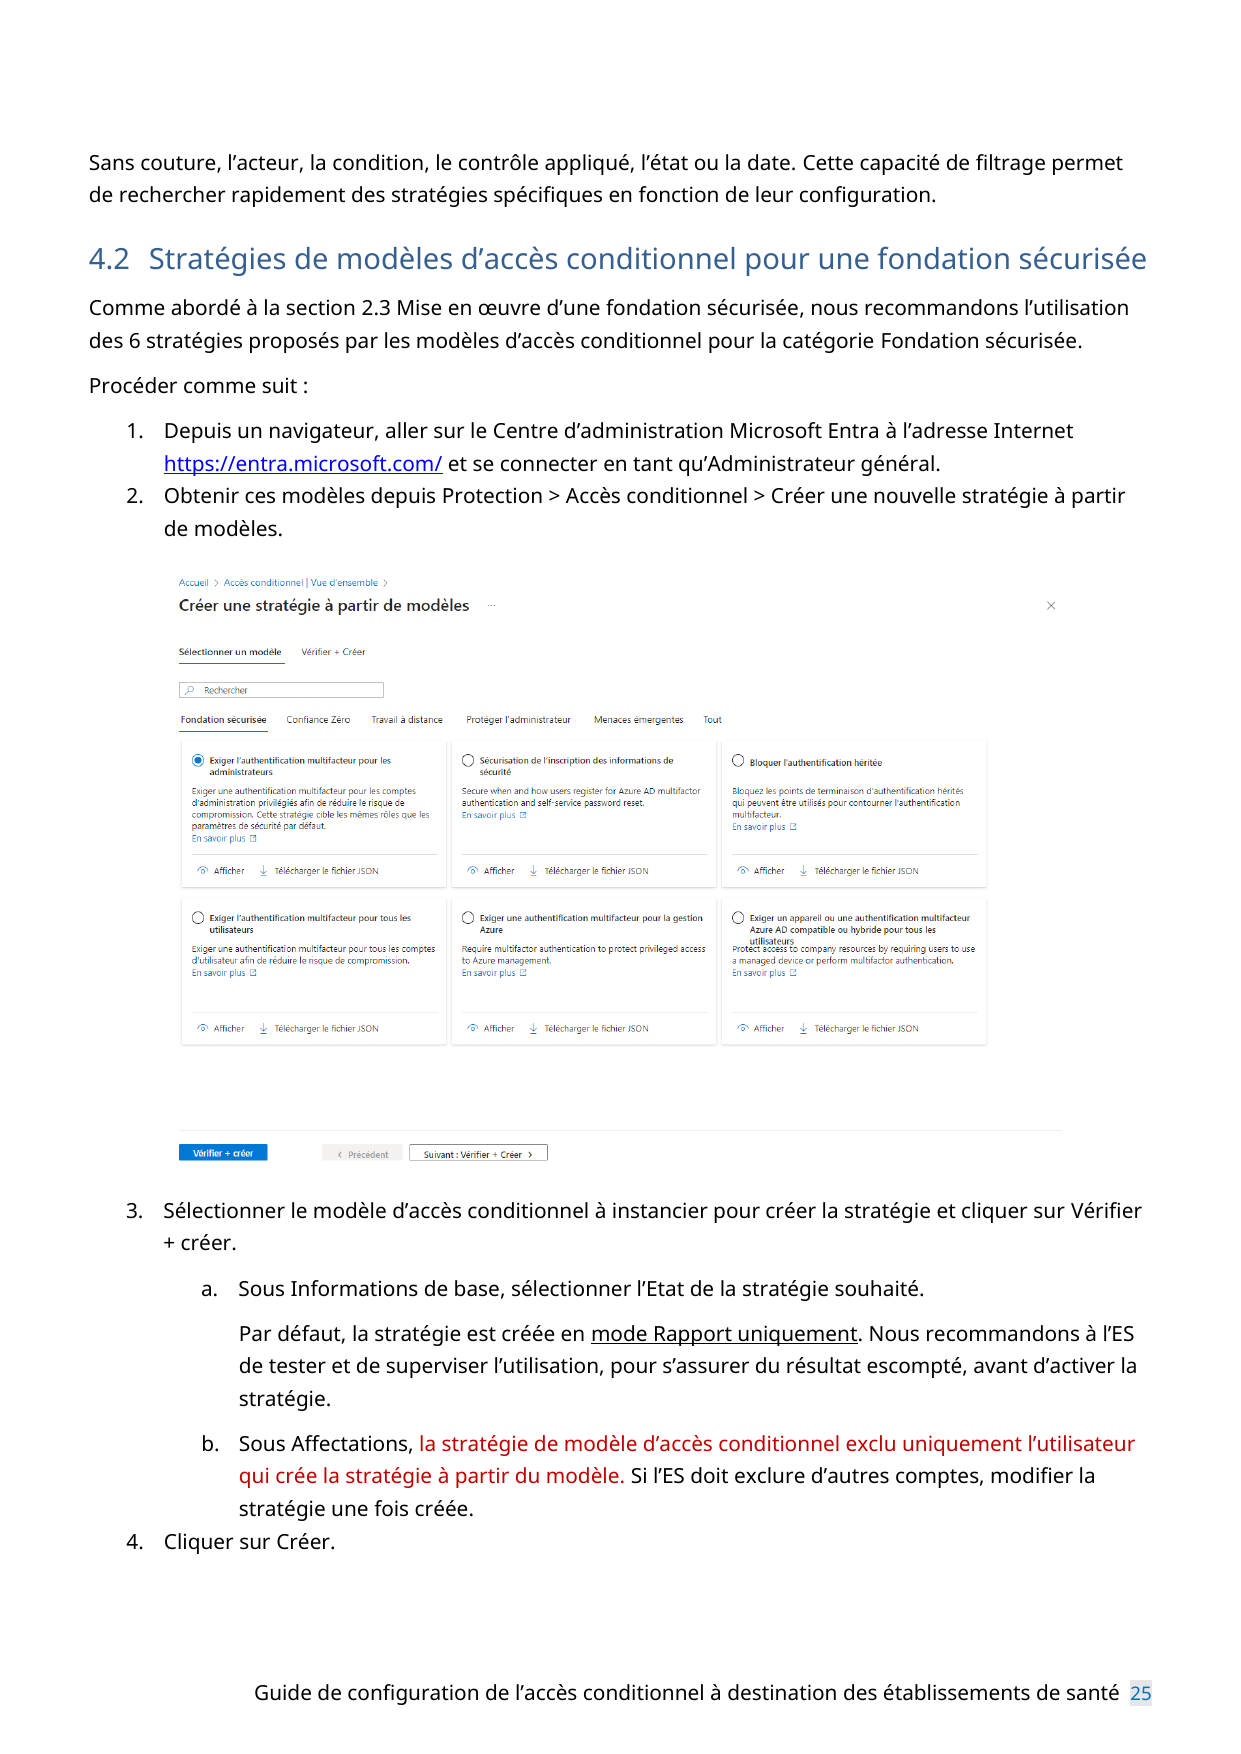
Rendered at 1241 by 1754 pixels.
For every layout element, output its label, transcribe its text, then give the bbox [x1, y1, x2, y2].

text Comme abordé à la section 2.3 Mise en œuvre d’une fondation sécurisée, nous recommandons l’utilisation des 6 stratégies proposés par les modèles d’accès conditionnel pour la catégorie Fondation sécurisée. [89, 293, 1152, 354]
list Sélectionner le modèle d’accès conditionnel à instancier pour créer la stratégie et cliquer sur Vérifier + créer. [126, 1196, 1152, 1257]
list Depuis un navigateur, aller sur le Centre d’administration Microsoft Entra à l’adresse Internet https://entra.microsoft.com/ et se connecter en tant qu’Administrateur général. [126, 416, 1152, 477]
text Procéder comme suit : [89, 371, 1152, 399]
picture [167, 571, 1074, 1167]
list Par défaut, la stratégie est créée en mode Rapport uniquement. Nous recommandons à l’ES de tester et de superviser l’utilisation, pour s’assurer du résultat escompté, avant d’activer la stratégie. [239, 1319, 1152, 1412]
list Obtenir ces modèles depuis Protection > Accès conditionnel > Créer une nouvelle stratégie à partir de modèles. [126, 481, 1152, 542]
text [89, 148, 1152, 209]
list Sous Informations de base, sélectionner l’Etat de la stratégie souhaité. [201, 1274, 1152, 1302]
list Cliquer sur Créer. [126, 1527, 1152, 1555]
subtitle Stratégies de modèles d’accès conditionnel pour une fondation sécurisée [89, 238, 1152, 278]
list Sous Affectations, la stratégie de modèle d’accès conditionnel exclu uniquement l’utilisateur qui crée la stratégie à partir du modèle. Si l’ES doit exclure d’autres comptes, modifier la stratégie une fois créée. [201, 1429, 1152, 1523]
